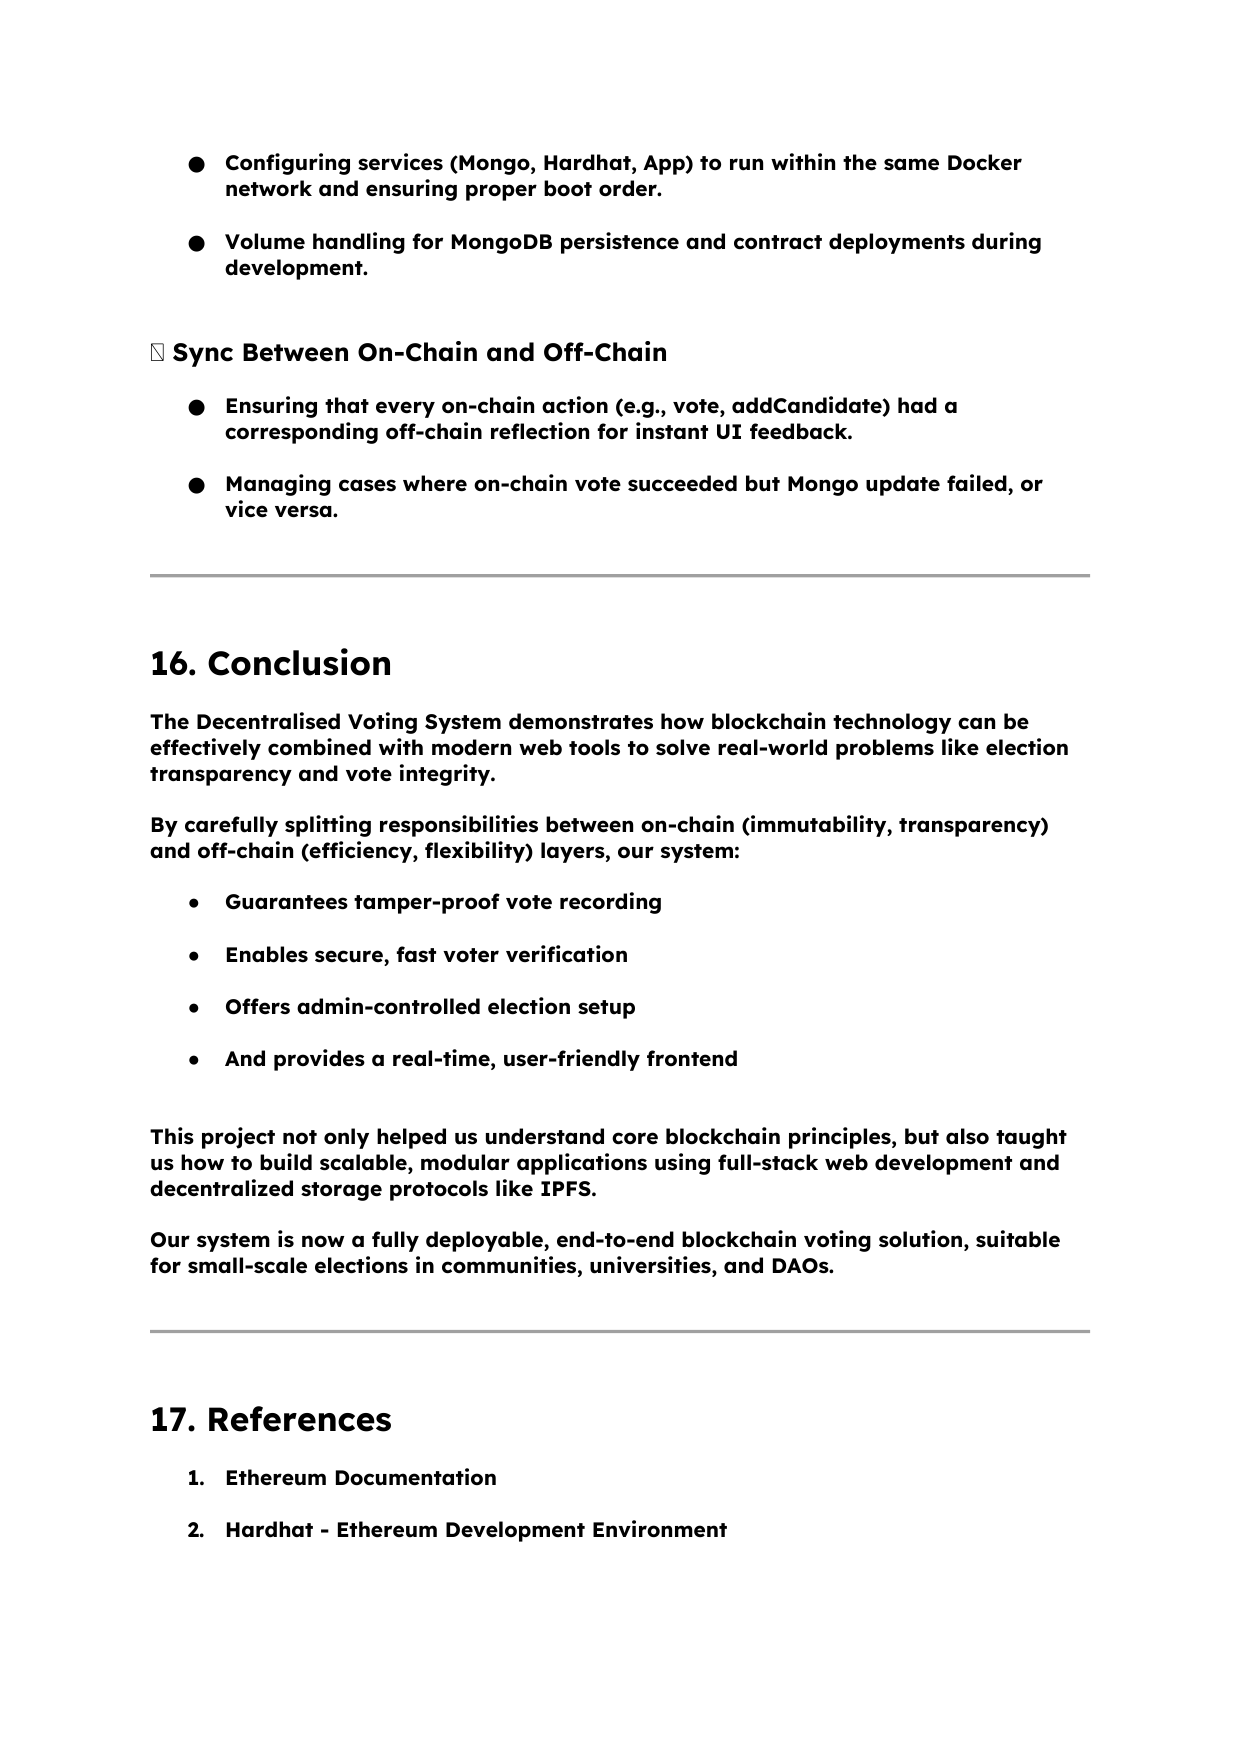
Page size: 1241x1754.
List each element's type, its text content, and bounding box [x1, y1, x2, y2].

subtitle 🔄 Sync Between On-Chain and Off-Chain [150, 336, 1090, 367]
text The Decentralised Voting System demonstrates how blockchain technology can be effectively combined with modern web tools to solve real-world problems like election transparency and vote integrity. [150, 708, 1090, 787]
list And provides a real-time, user-friendly frontend [187, 1046, 1090, 1098]
text This project not only helped us understand core blockchain principles, but also taught us how to build scalable, modular applications using full-stack web development and decentralized storage protocols like IPFS. [150, 1123, 1090, 1201]
list Configuring services (Mongo, Hardhat, App) to run within the same Docker network and ensuring proper boot order. [187, 150, 1090, 228]
subtitle 16. Conclusion [150, 642, 1090, 683]
list Ethereum Documentation [187, 1464, 1090, 1517]
list Ensuring that every on-chain action (e.g., vote, addCandidate) had a corresponding off-chain reflection for instant UI feedback. [187, 392, 1090, 471]
list Enables secure, fast voter verification [187, 941, 1090, 993]
list Guarantees tamper-proof vote recording [187, 889, 1090, 941]
list Offers admin-controlled election setup [187, 993, 1090, 1046]
list Hardhat - Ethereum Development Environment [187, 1517, 1090, 1569]
list Volume handling for MongoDB persistence and contract deployments during development. [187, 228, 1090, 307]
subtitle 17. References [150, 1398, 1090, 1439]
text By carefully splitting responsibilities between on-chain (immutability, transparency) and off-chain (efficiency, flexibility) layers, our system: [150, 812, 1090, 864]
list Managing cases where on-chain vote succeeded but Mongo update failed, or vice versa. [187, 471, 1090, 549]
text Our system is now a fully deployable, end-to-end blockchain voting solution, suitable for small-scale elections in communities, universities, and DAOs. [150, 1226, 1090, 1305]
